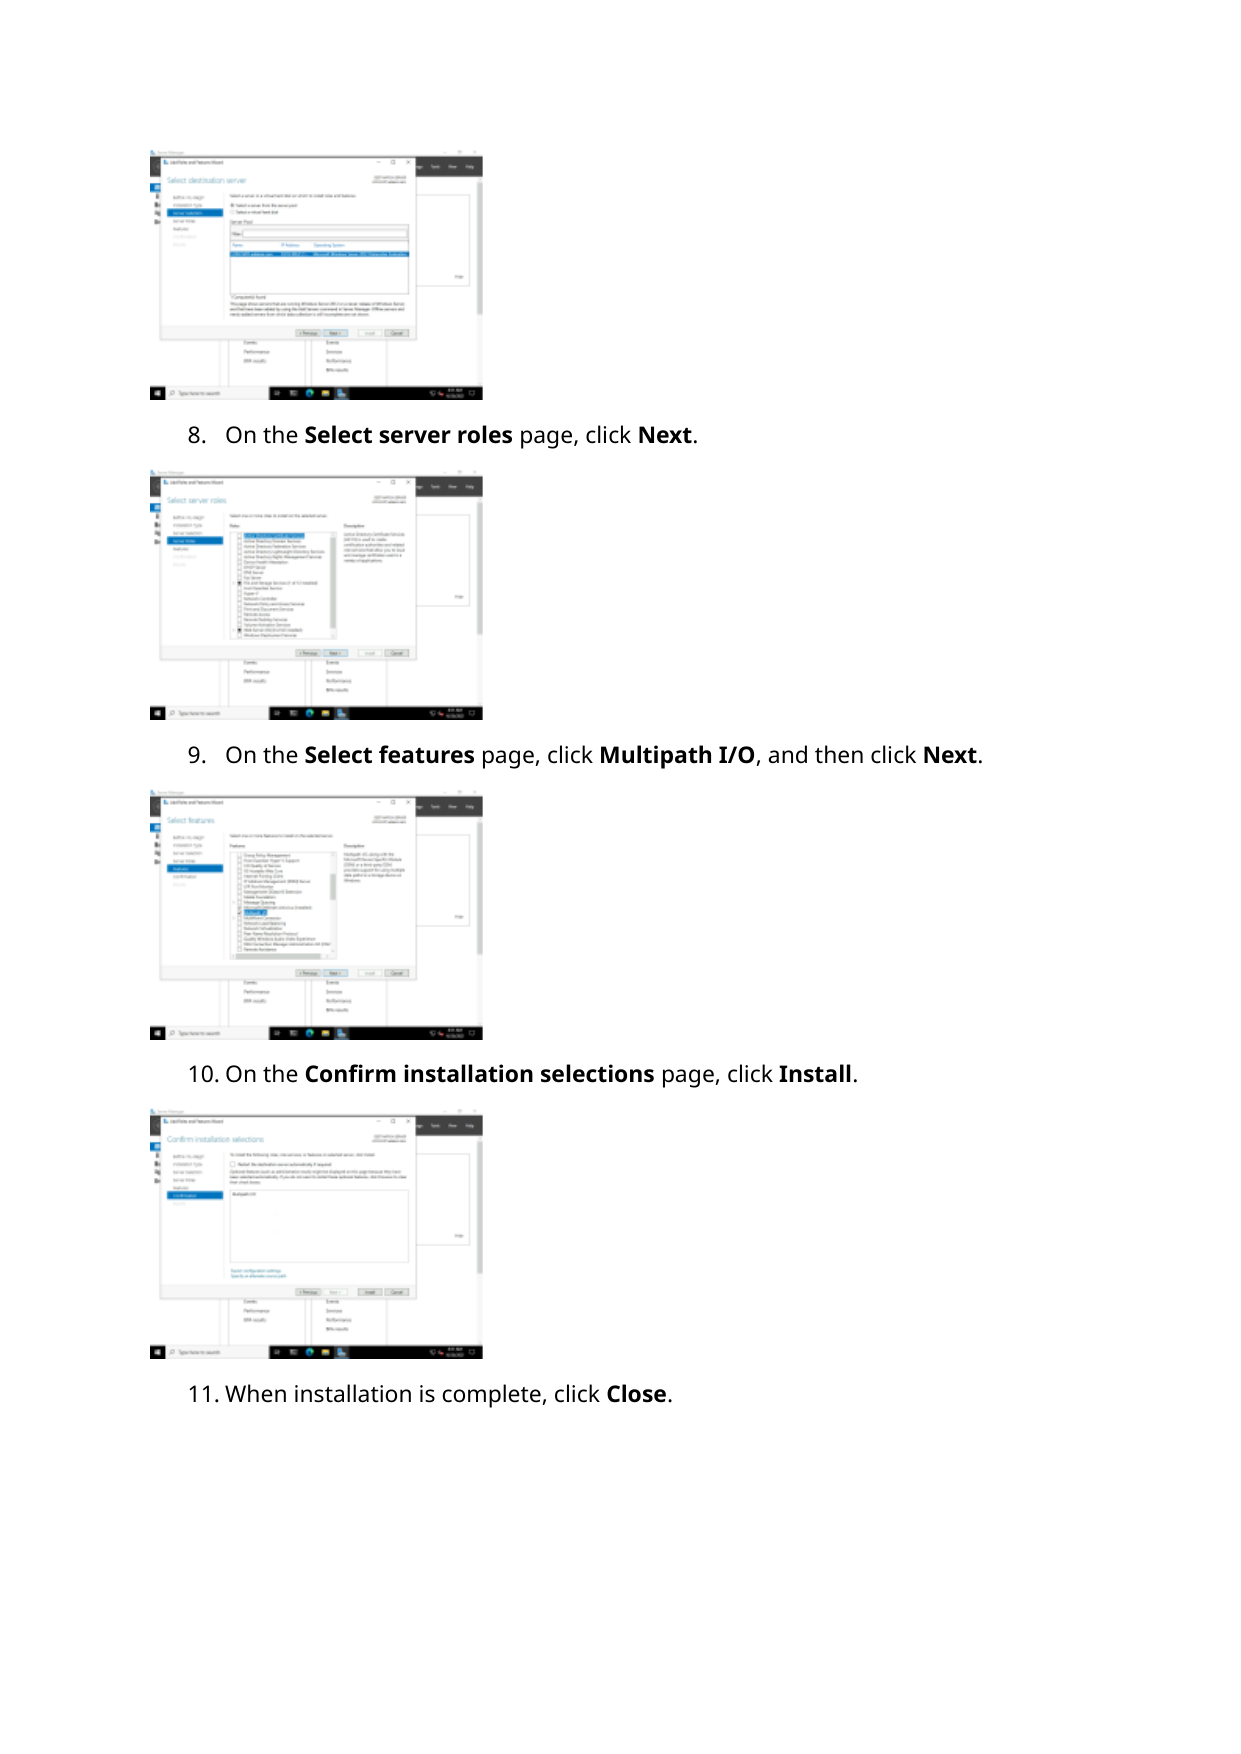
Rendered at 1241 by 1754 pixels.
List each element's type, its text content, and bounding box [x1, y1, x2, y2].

list On the Select features page, click Multipath I/O, and then click Next. [187, 739, 1090, 770]
picture [150, 469, 483, 720]
picture [150, 789, 483, 1040]
list On the Confirm installation selections page, click Install. [187, 1058, 1090, 1089]
picture [150, 150, 483, 400]
list When installation is complete, click Close. [187, 1378, 1090, 1409]
list On the Select server roles page, click Next. [187, 419, 1090, 450]
picture [150, 1108, 483, 1359]
